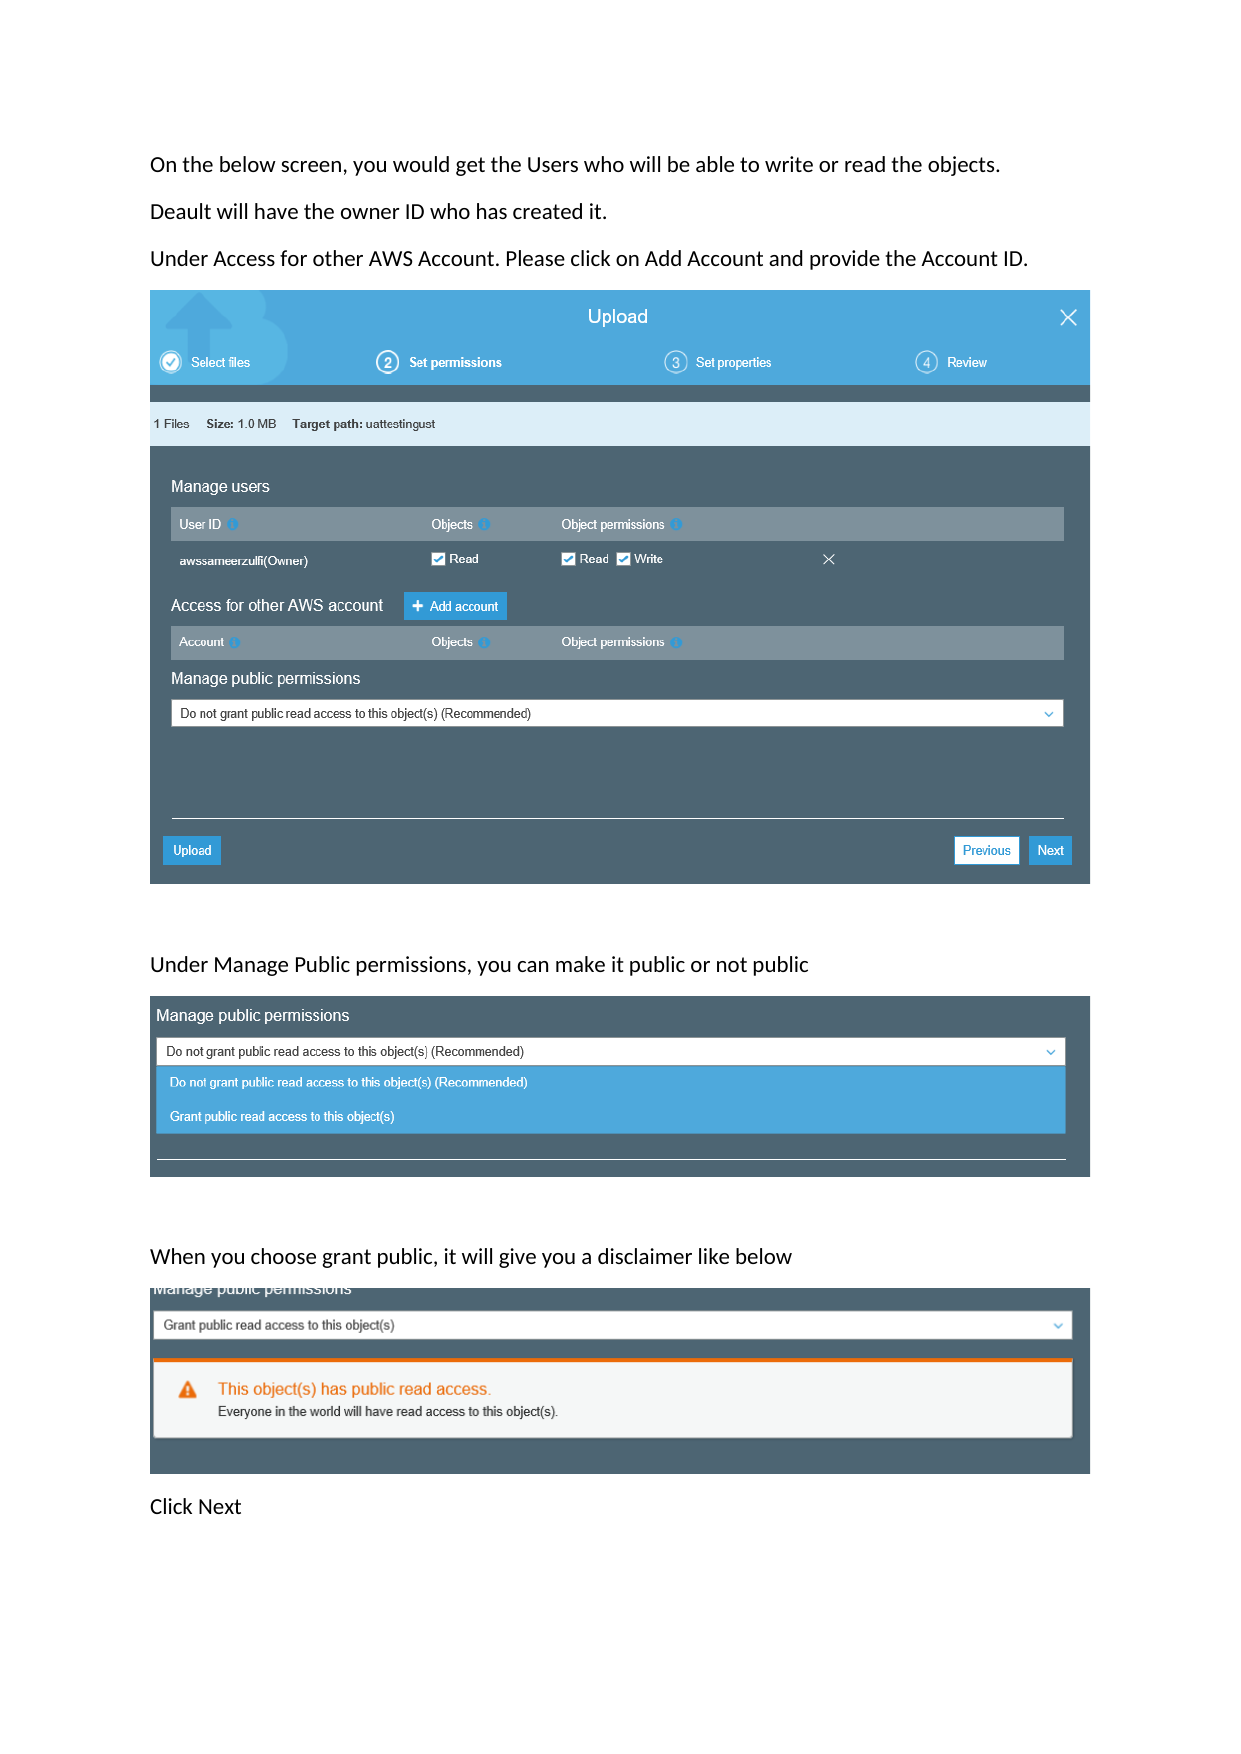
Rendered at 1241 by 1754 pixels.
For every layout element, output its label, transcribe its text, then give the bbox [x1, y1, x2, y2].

text Under Manage Public permissions, you can make it public or not public [150, 950, 1090, 978]
text Deault will have the owner ID who has created it. [150, 197, 1090, 225]
text Under Access for other AWS Account. Please click on Add Account and provide the Account ID. [150, 244, 1090, 272]
text Click Next [150, 1492, 1090, 1521]
text On the below screen, you would get the Users who will be able to write or read the objects. [150, 150, 1090, 178]
picture [150, 290, 1091, 884]
picture [150, 1288, 1091, 1474]
picture [150, 996, 1091, 1177]
text When you choose grant public, it will give you a disclaimer like below [150, 1242, 1090, 1270]
